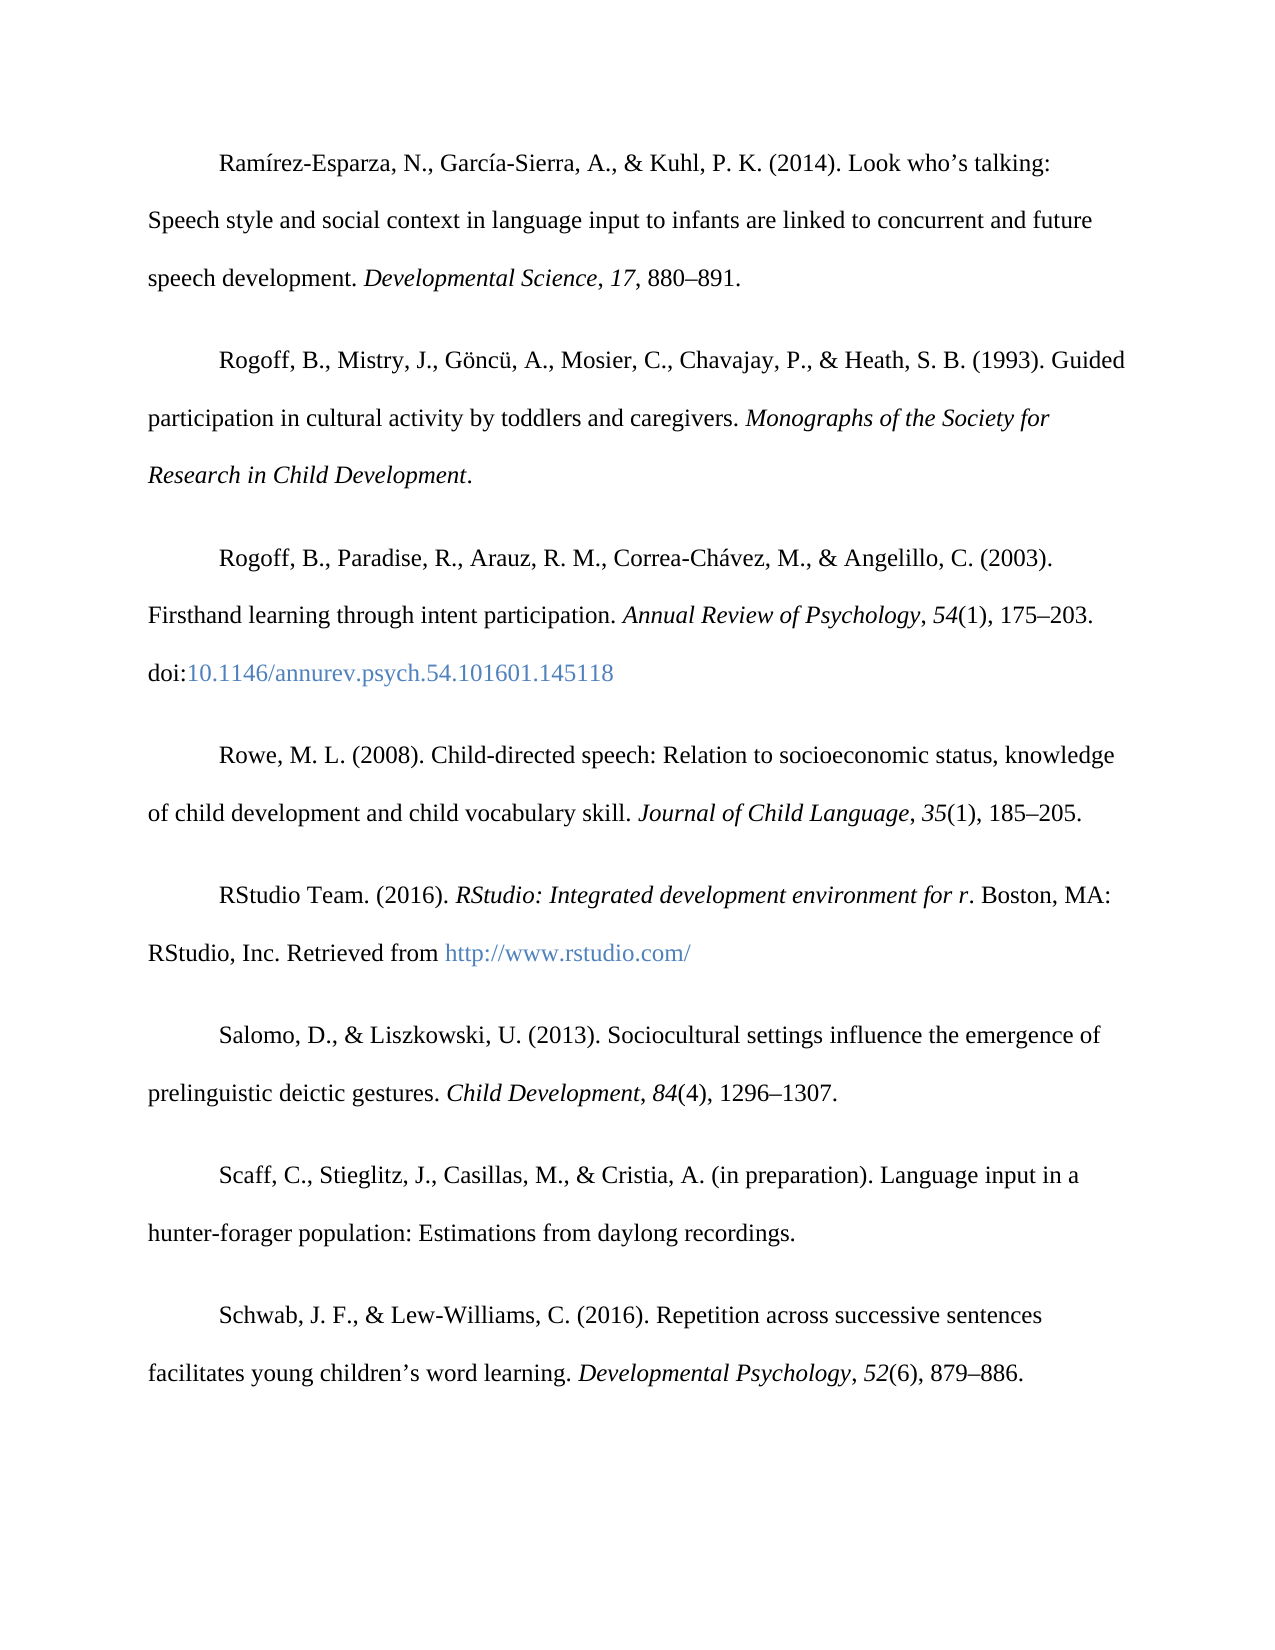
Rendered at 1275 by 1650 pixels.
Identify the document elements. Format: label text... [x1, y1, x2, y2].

text Rogoff, B., Mistry, J., Göncü, A., Mosier, C., Chavajay, P., & Heath, S. B. (1993). Guided participation in cultural activity by toddlers and caregivers. Monographs of the Society for Research in Child Development. [148, 345, 1127, 489]
text RStudio Team. (2016). RStudio: Integrated development environment for r. Boston, MA: RStudio, Inc. Retrieved from http://www.rstudio.com/ [148, 880, 1127, 966]
text Rowe, M. L. (2008). Child-directed speech: Relation to socioeconomic status, knowledge of child development and child vocabulary skill. Journal of Child Language, 35(1), 185–205. [148, 740, 1127, 826]
text Ramírez-Esparza, N., García-Sierra, A., & Kuhl, P. K. (2014). Look who’s talking: Speech style and social context in language input to infants are linked to concurrent and future speech development. Developmental Science, 17, 880–891. [148, 148, 1127, 291]
text Schwab, J. F., & Lew-Williams, C. (2016). Repetition across successive sentences facilitates young children’s word learning. Developmental Psychology, 52(6), 879–886. [148, 1300, 1127, 1386]
text Rogoff, B., Paradise, R., Arauz, R. M., Correa-Chávez, M., & Angelillo, C. (2003). Firsthand learning through intent participation. Annual Review of Psychology, 54(1), 175–203. doi:10.1146/annurev.psych.54.101601.145118 [148, 543, 1127, 686]
text Scaff, C., Stieglitz, J., Casillas, M., & Cristia, A. (in preparation). Language input in a hunter-forager population: Estimations from daylong recordings. [148, 1160, 1127, 1246]
text Salomo, D., & Liszkowski, U. (2013). Sociocultural settings influence the emergence of prelinguistic deictic gestures. Child Development, 84(4), 1296–1307. [148, 1020, 1127, 1106]
